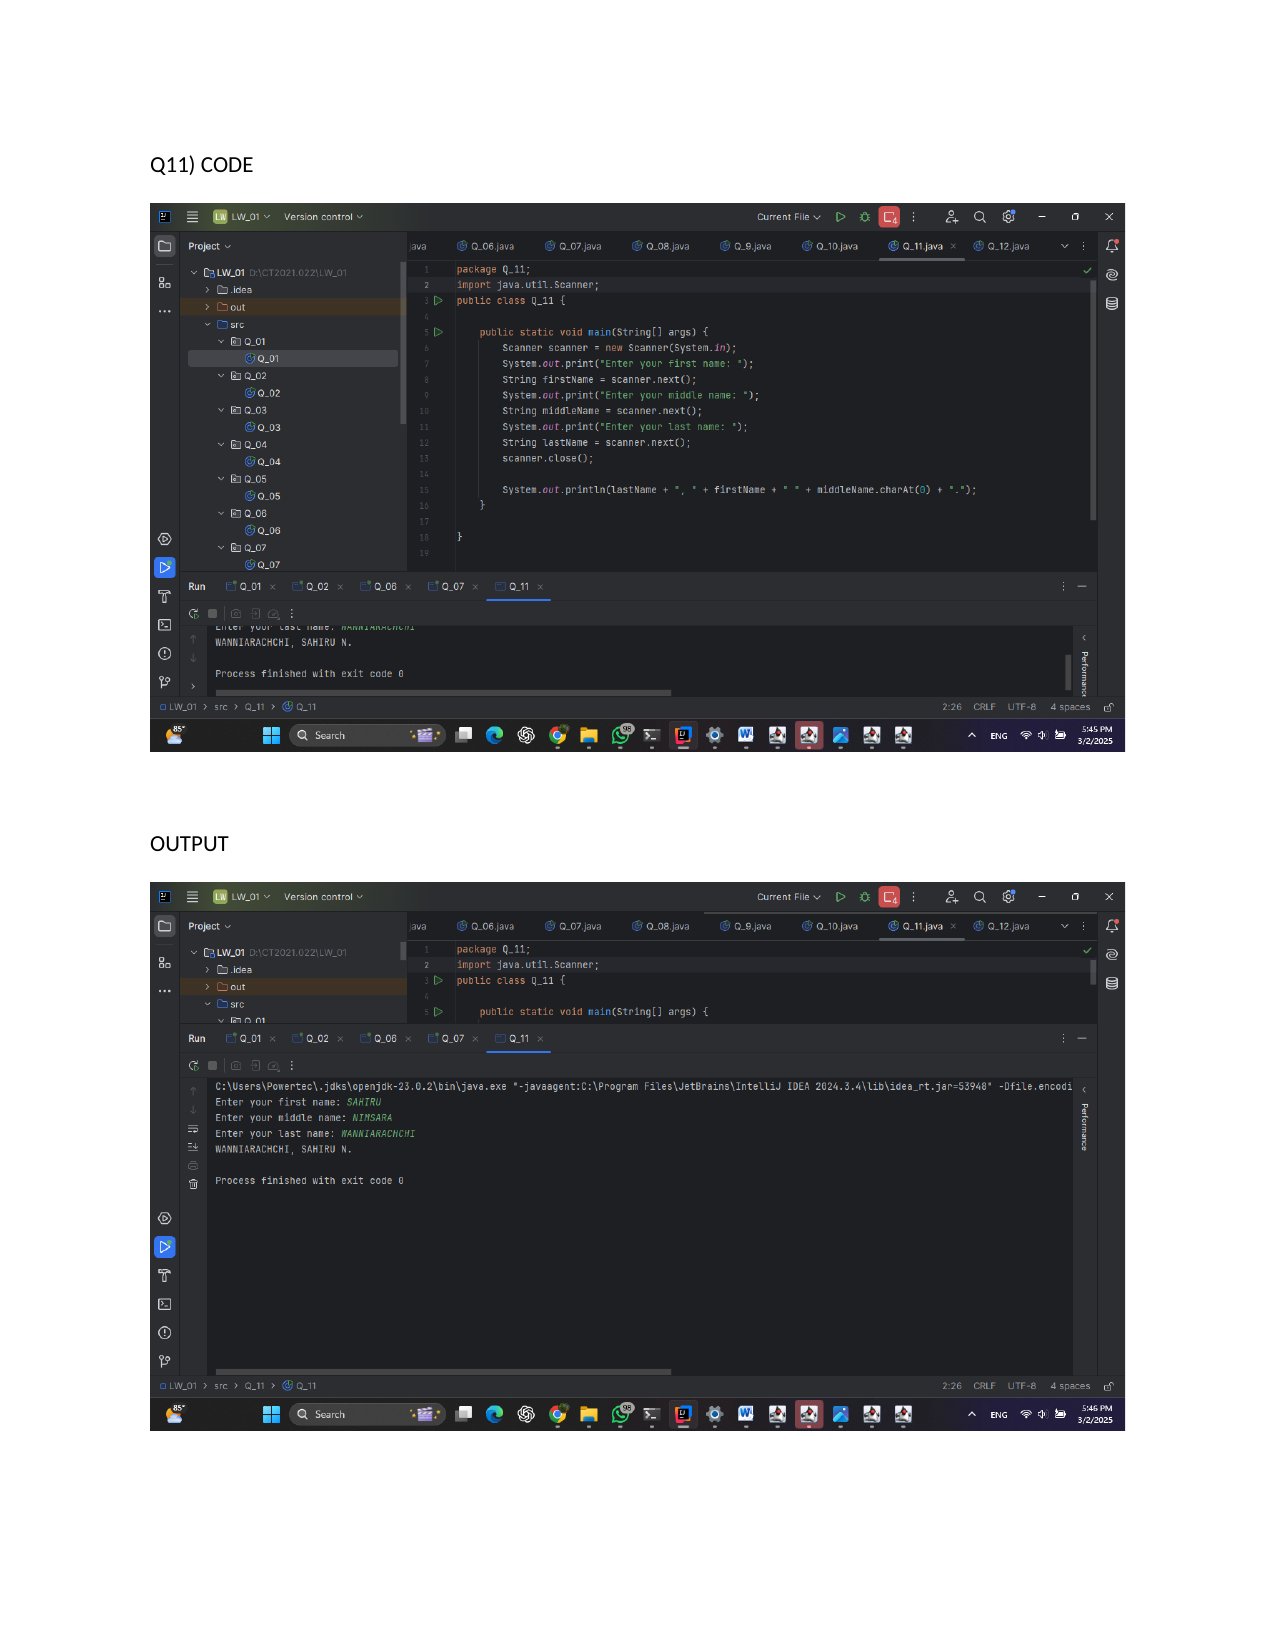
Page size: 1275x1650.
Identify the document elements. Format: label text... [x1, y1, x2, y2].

picture [150, 203, 1125, 752]
picture [150, 882, 1125, 1431]
text Q11) CODE [150, 150, 1125, 178]
text OUTPUT [150, 829, 1125, 857]
